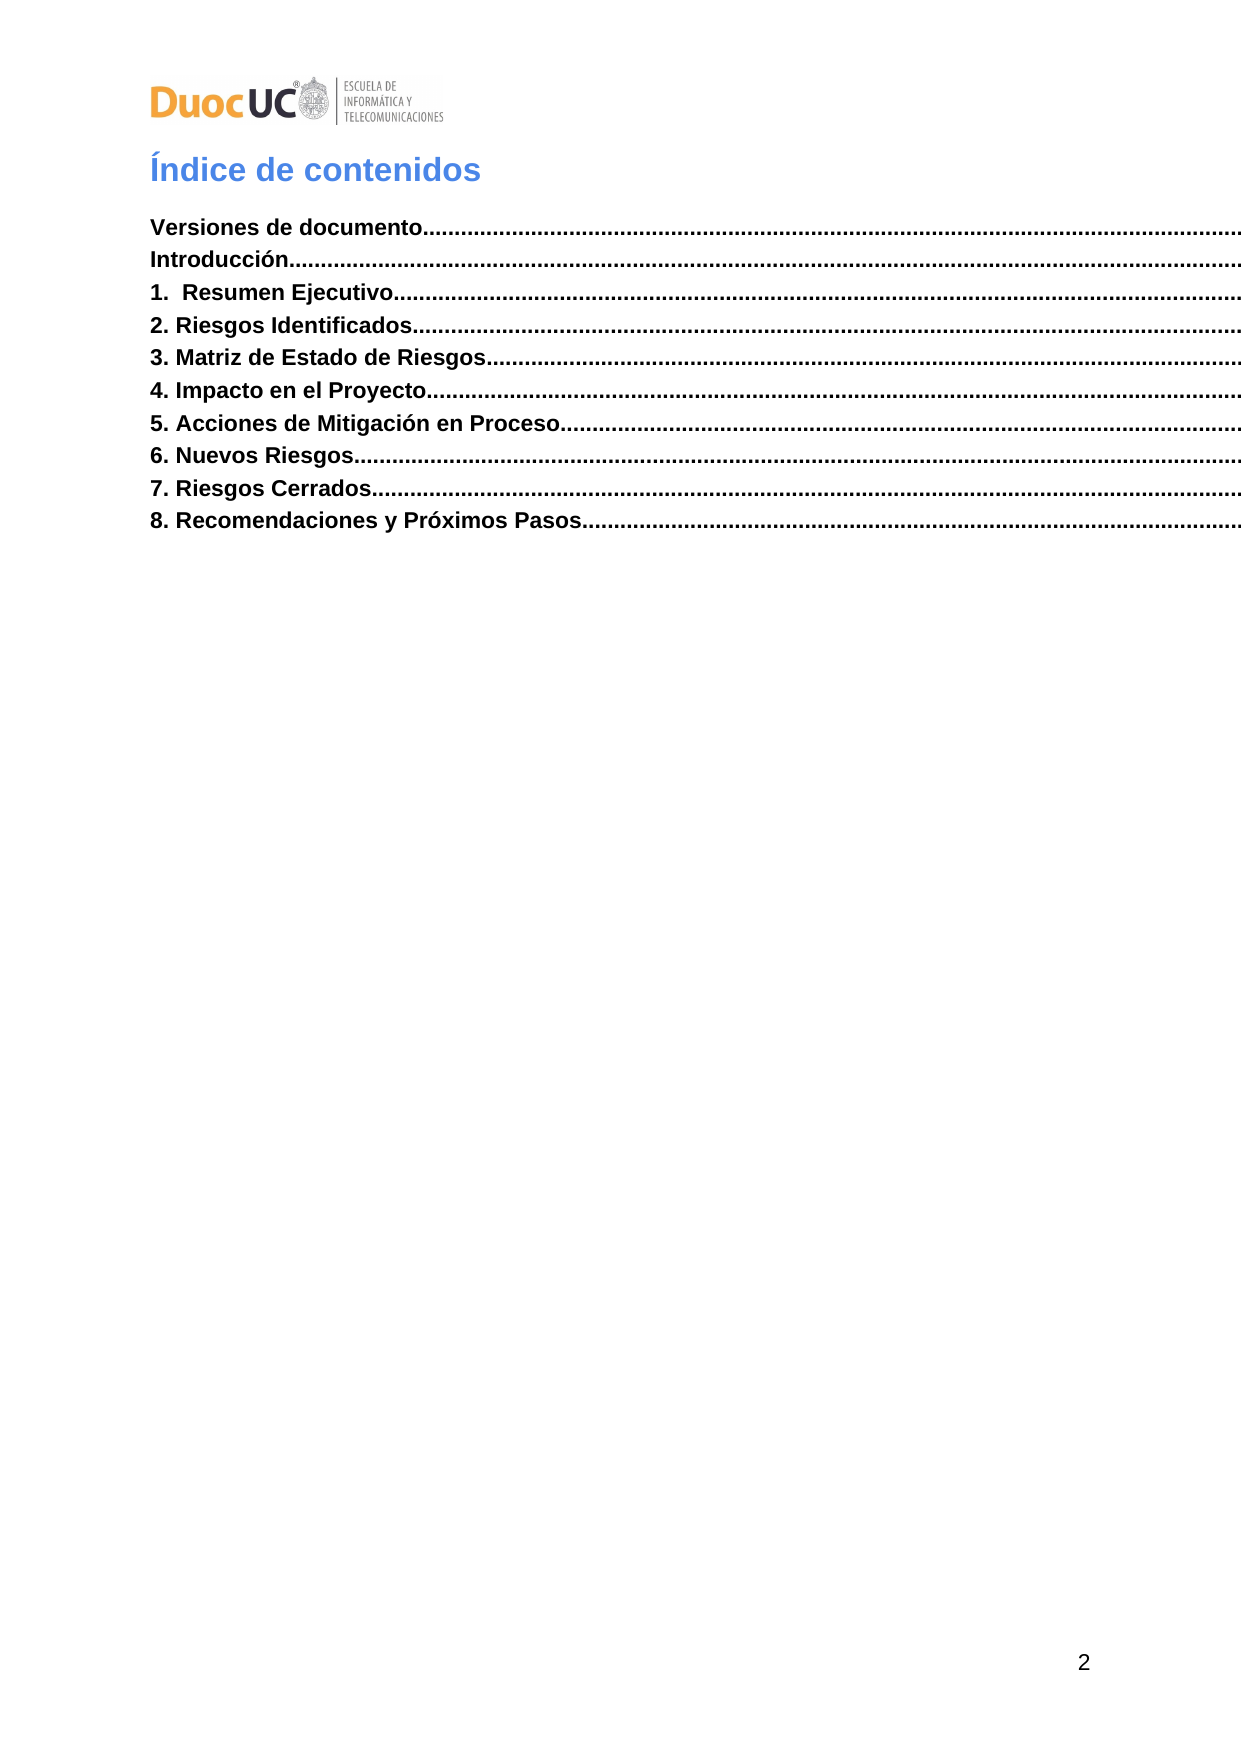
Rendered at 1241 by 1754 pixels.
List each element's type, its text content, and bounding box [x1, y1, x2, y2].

picture [150, 75, 444, 125]
title Índice de contenidos [150, 150, 1090, 188]
